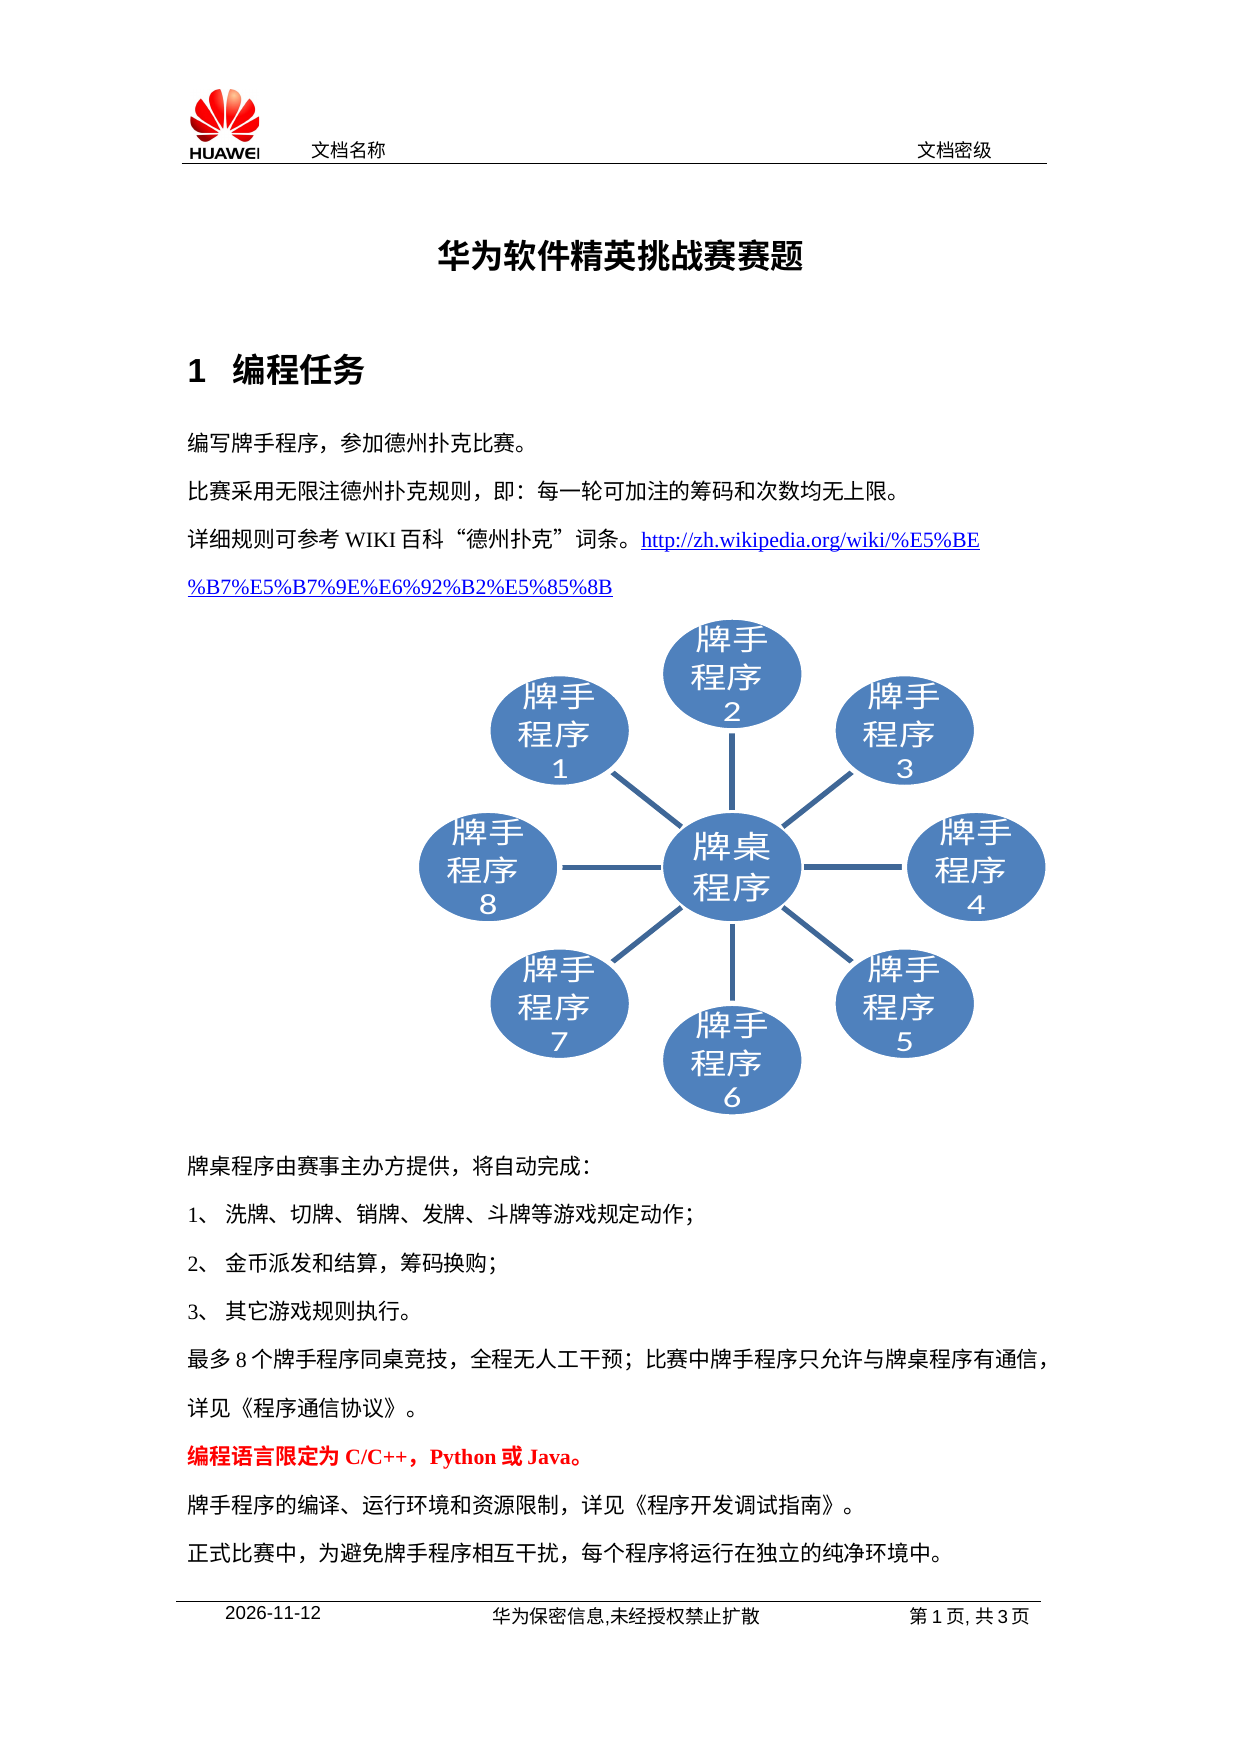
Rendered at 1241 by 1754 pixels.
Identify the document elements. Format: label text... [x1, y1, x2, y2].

text 编写牌手程序，参加德州扑克比赛。 [187, 425, 1053, 458]
text 比赛采用无限注德州扑克规则，即：每一轮可加注的筹码和次数均无上限。 [187, 474, 1053, 506]
text 最多8个牌手程序同桌竞技，全程无人工干预；比赛中牌手程序只允许与牌桌程序有通信，详见《程序通信协议》。 [187, 1342, 1053, 1423]
picture [190, 89, 260, 159]
text 编程语言限定为C/C++，Python或Java。 [187, 1439, 1053, 1471]
text 牌桌程序由赛事主办方提供，将自动完成： [187, 1148, 1053, 1181]
list 其它游戏规则执行。 [187, 1293, 1053, 1326]
subtitle 编程任务 [187, 335, 1053, 400]
list 洗牌、切牌、销牌、发牌、斗牌等游戏规定动作； [187, 1197, 1053, 1229]
text 牌手程序的编译、运行环境和资源限制，详见《程序开发调试指南》。 [187, 1487, 1053, 1520]
list 金币派发和结算，筹码换购； [187, 1245, 1053, 1278]
text 正式比赛中，为避免牌手程序相互干扰，每个程序将运行在独立的纯净环境中。 [187, 1536, 1053, 1568]
title 华为软件精英挑战赛赛题 [187, 221, 1053, 286]
text 详细规则可参考WIKI百科“德州扑克”词条。http://zh.wikipedia.org/wiki/%E5%BE%B7%E5%B7%9E%E6%92%B2%E5%85%8B [187, 522, 1053, 603]
